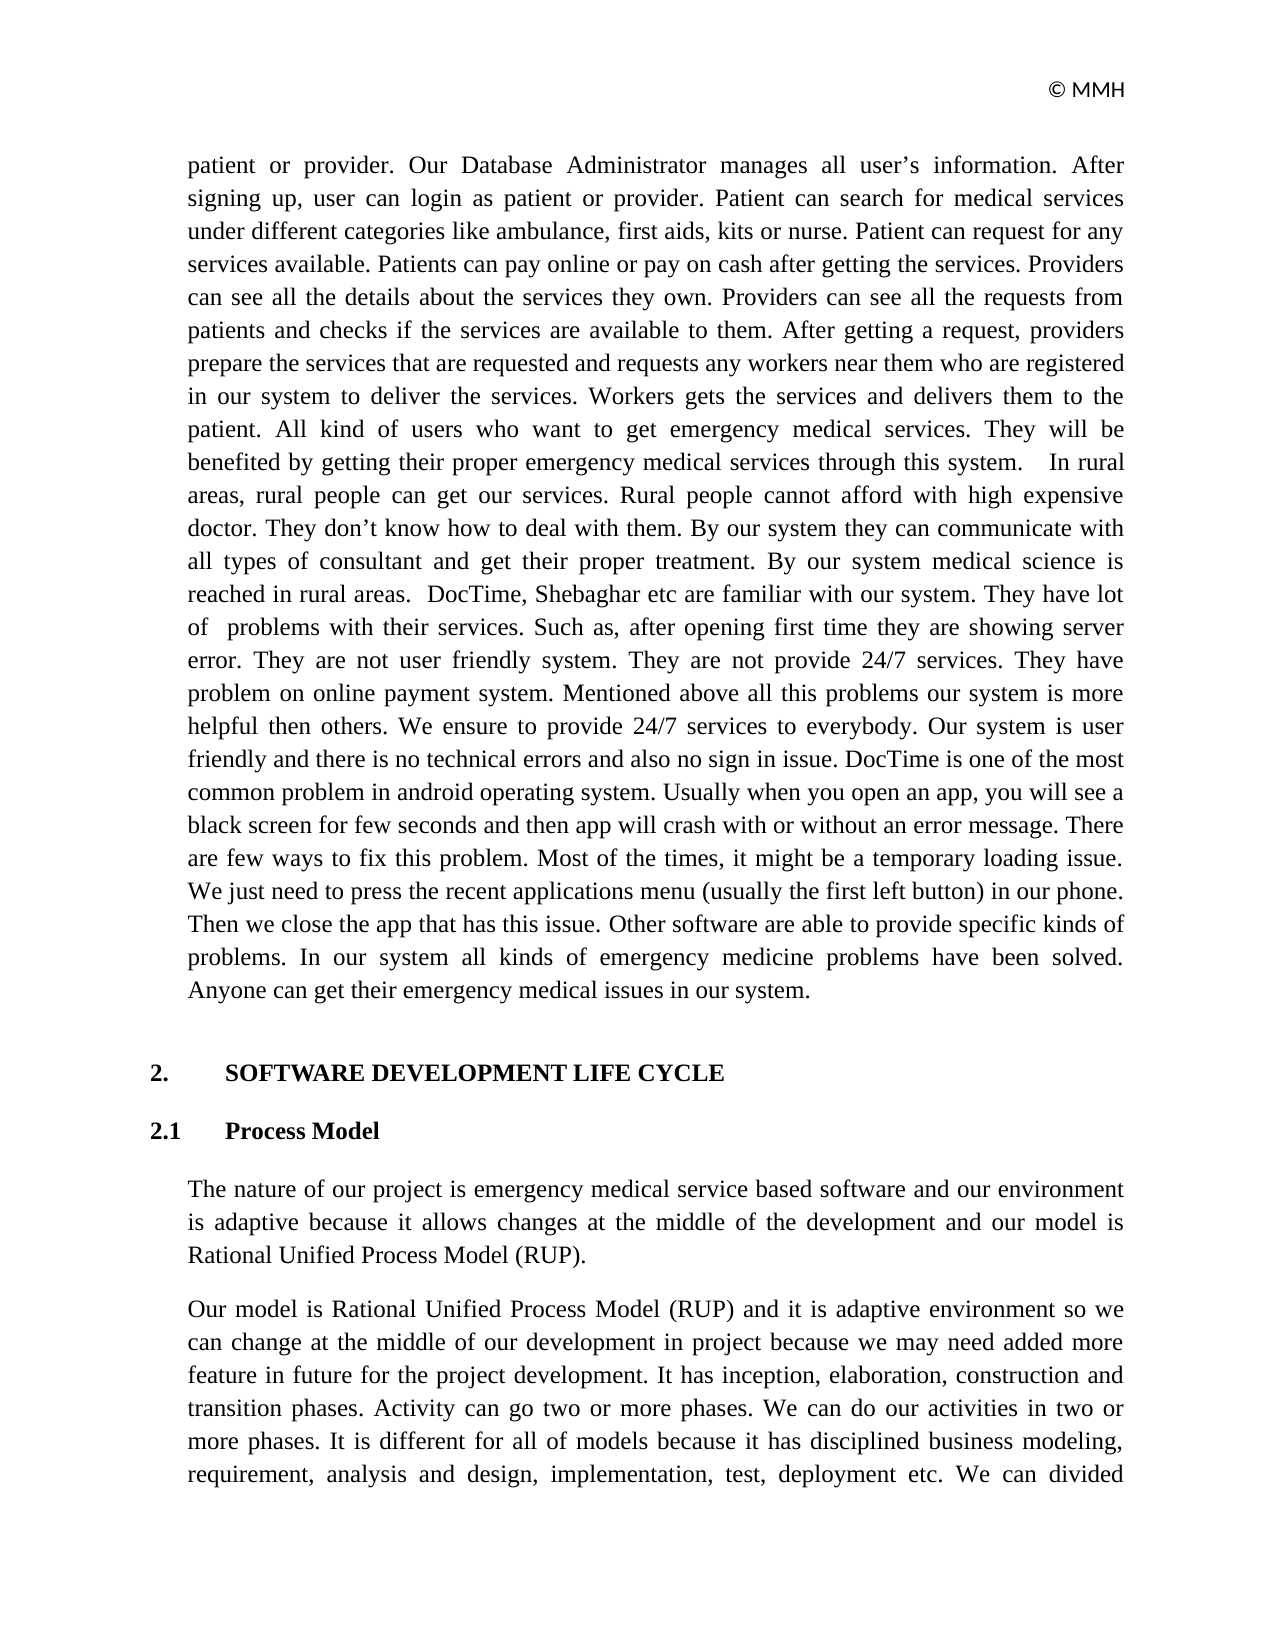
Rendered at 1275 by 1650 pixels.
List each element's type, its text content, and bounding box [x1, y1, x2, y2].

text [187, 1294, 1125, 1488]
text The nature of our project is emergency medical service based software and our environment is adaptive because it allows changes at the middle of the development and our model is Rational Unified Process Model (RUP). [187, 1174, 1125, 1269]
subtitle SOFTWARE DEVELOPMENT LIFE CYCLE [150, 1058, 1125, 1087]
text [187, 150, 1125, 1004]
subtitle Process Model [150, 1116, 1125, 1145]
